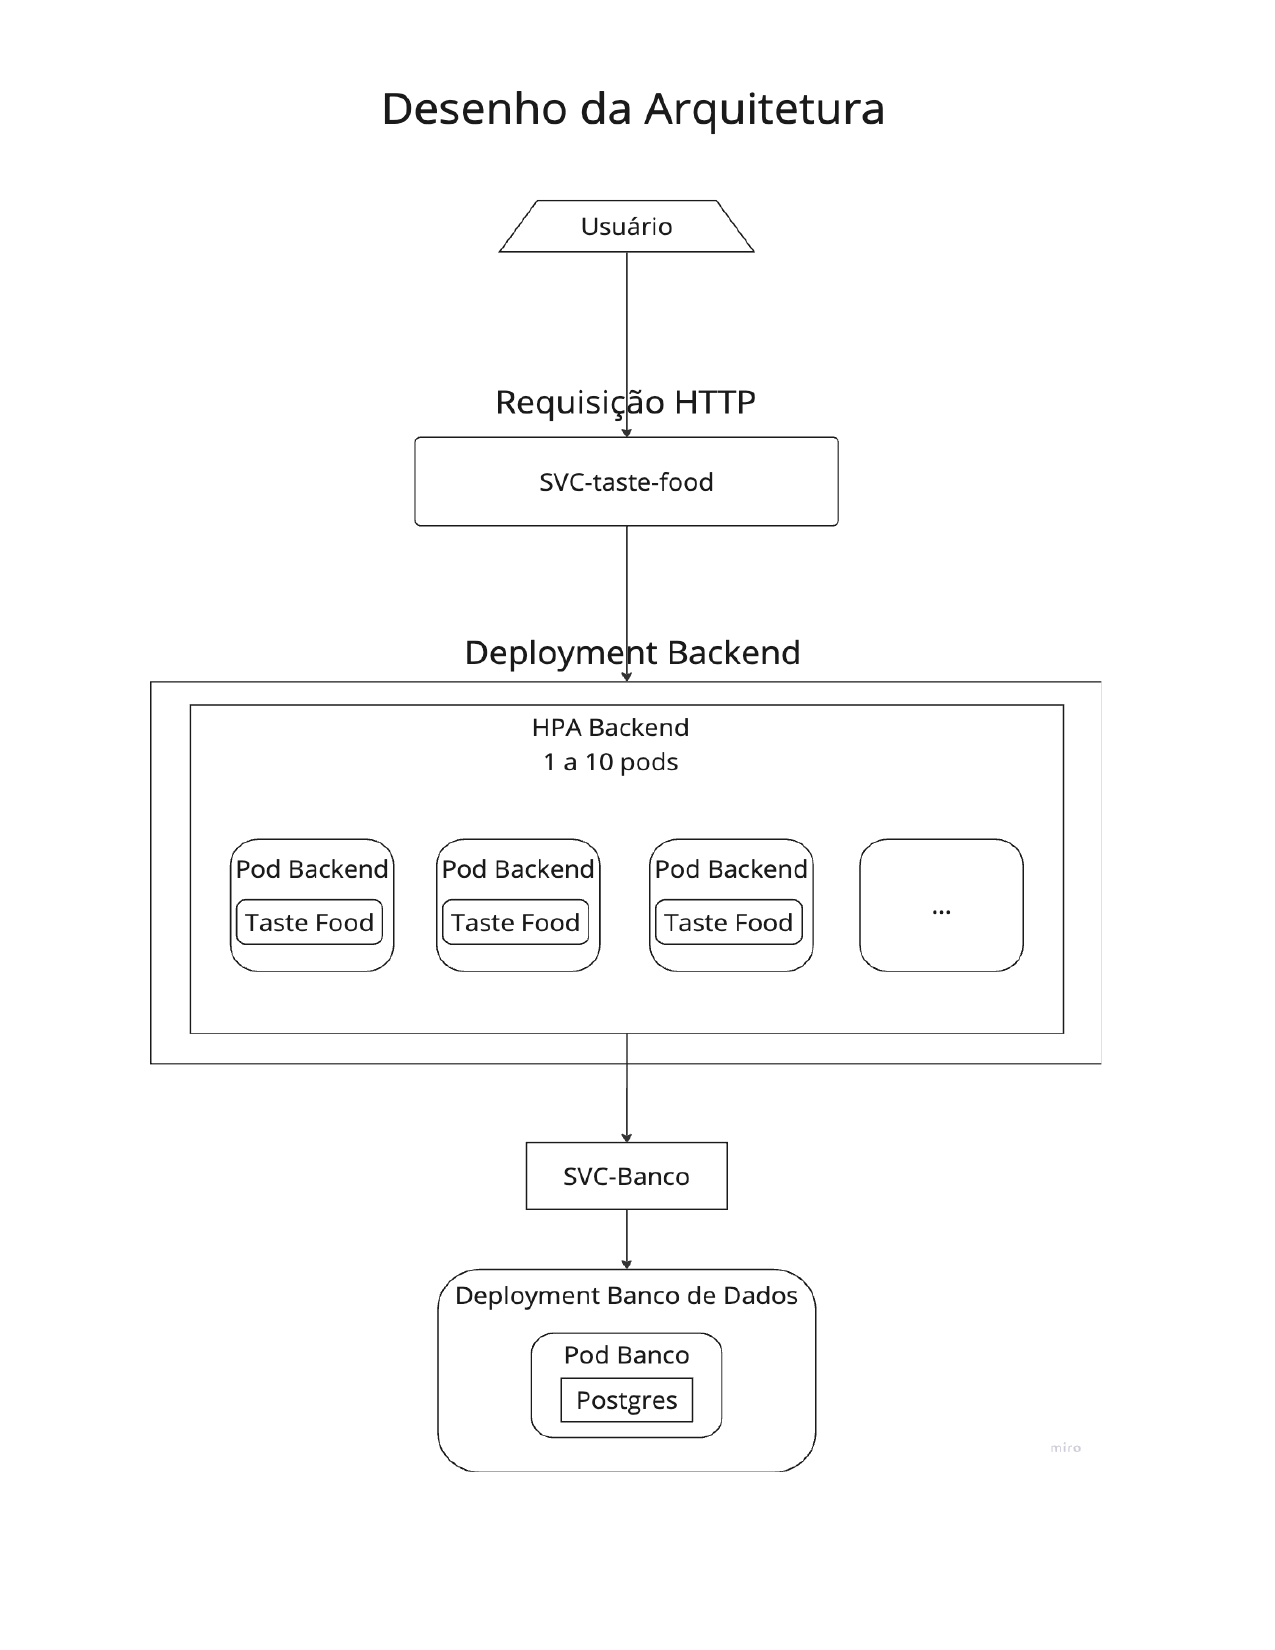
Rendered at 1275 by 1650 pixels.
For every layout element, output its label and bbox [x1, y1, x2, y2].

picture [150, 78, 1102, 1472]
